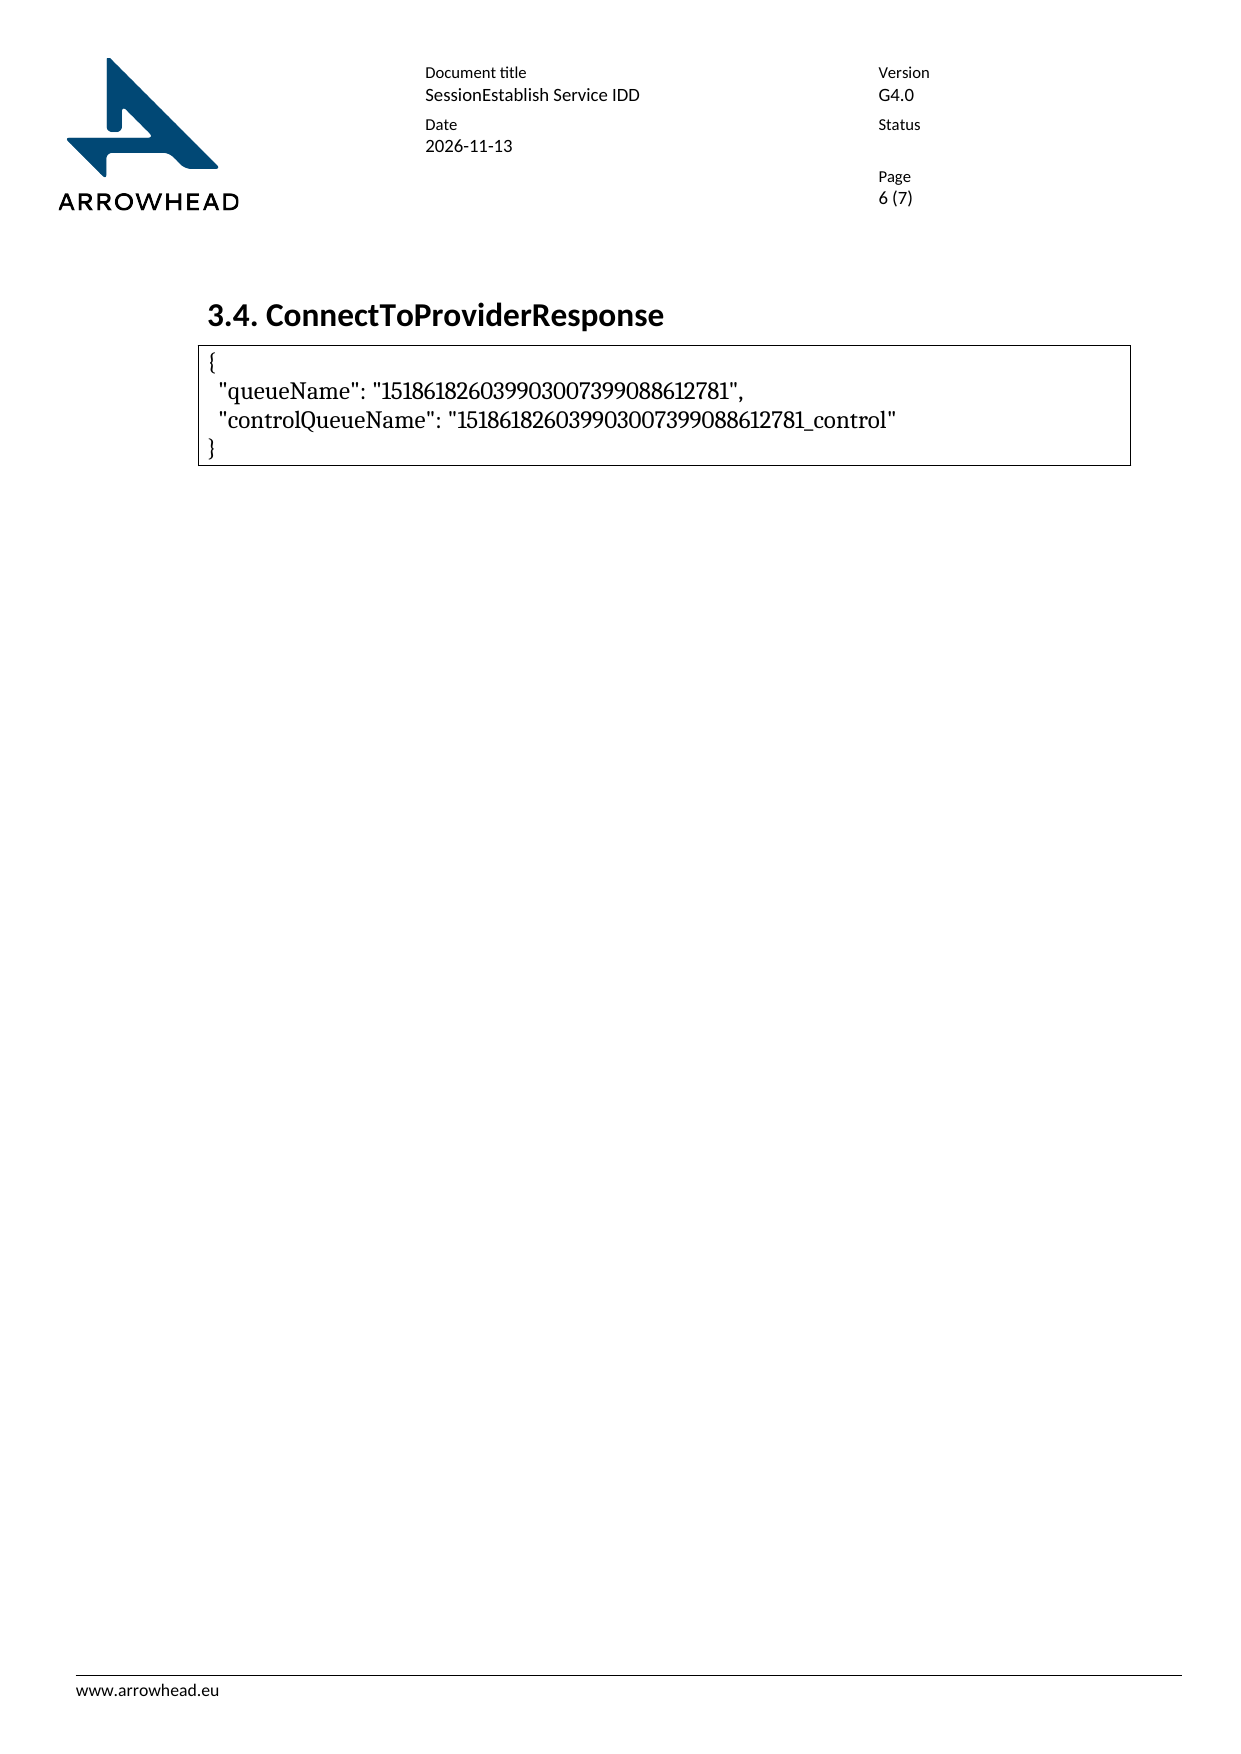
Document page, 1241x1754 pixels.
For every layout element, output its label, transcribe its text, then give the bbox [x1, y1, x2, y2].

subtitle 3.4. ConnectToProviderResponse [207, 287, 1122, 337]
text "queueName": "151861826039903007399088612781", [207, 377, 1122, 406]
text } [199, 431, 1130, 465]
picture [58, 58, 239, 217]
text { [199, 346, 1130, 377]
text "controlQueueName": "151861826039903007399088612781_control" [207, 406, 1122, 431]
